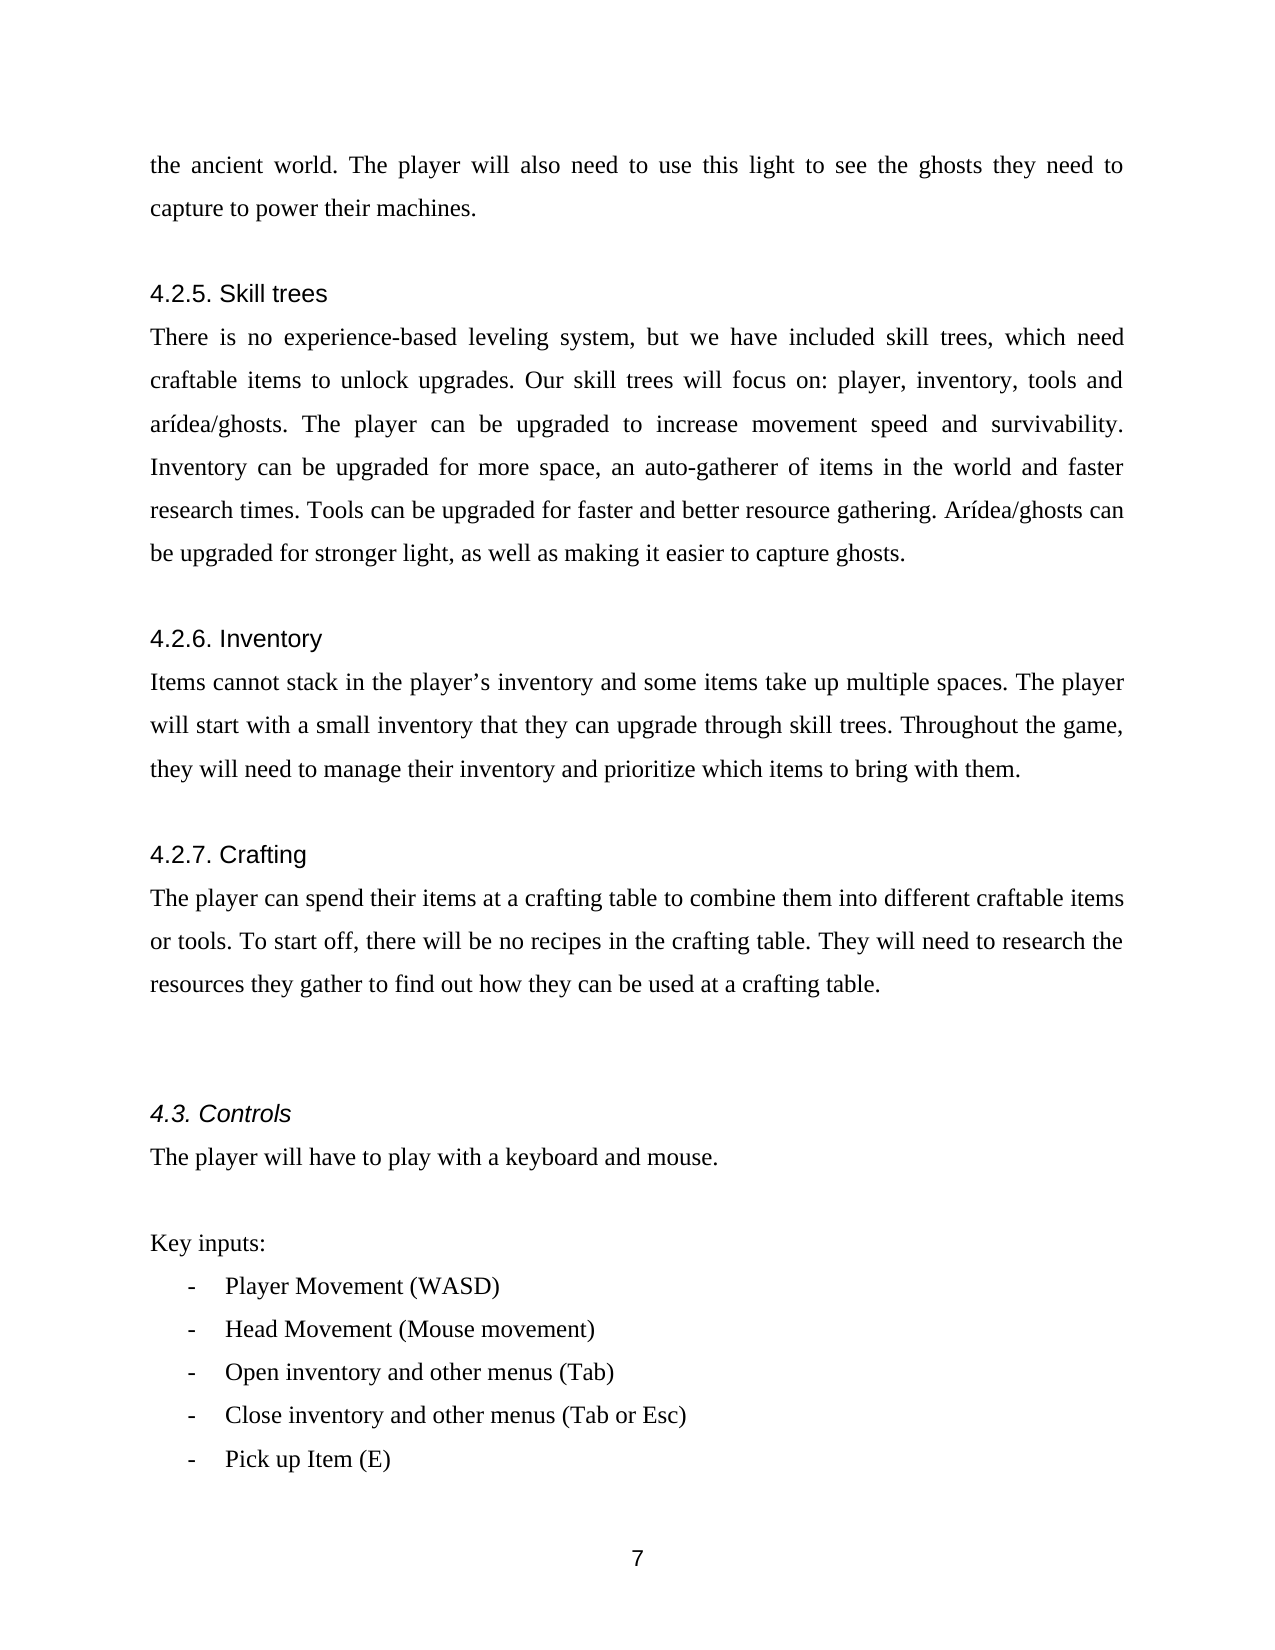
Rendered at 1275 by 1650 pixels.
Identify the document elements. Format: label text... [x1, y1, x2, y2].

subtitle 4.2.5. Skill trees [150, 279, 1125, 308]
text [150, 150, 1125, 222]
list Player Movement (WASD) [187, 1271, 1125, 1300]
list Close inventory and other menus (Tab or Esc) [187, 1401, 1125, 1429]
list Head Movement (Mouse movement) [187, 1314, 1125, 1343]
subtitle 4.3. Controls [150, 1099, 1125, 1127]
list Pick up Item (E) [187, 1444, 1125, 1472]
text Items cannot stack in the player’s inventory and some items take up multiple spaces. The player will start with a small inventory that they can upgrade through skill trees. Throughout the game, they will need to manage their inventory and prioritize which items to bring with them. [150, 667, 1125, 782]
subtitle 4.2.6. Inventory [150, 624, 1125, 653]
text There is no experience-based leveling system, but we have included skill trees, which need craftable items to unlock upgrades. Our skill trees will focus on: player, inventory, tools and arídea/ghosts. The player can be upgraded to increase movement speed and survivability. Inventory can be upgraded for more space, an auto-gatherer of items in the world and faster research times. Tools can be upgraded for faster and better resource gathering. Arídea/ghosts can be upgraded for stronger light, as well as making it easier to capture ghosts. [150, 322, 1125, 567]
subtitle 4.2.7. Crafting [150, 840, 1125, 869]
text The player will have to play with a keyboard and mouse. [150, 1142, 1125, 1171]
text Key inputs: [150, 1228, 1125, 1257]
list Open inventory and other menus (Tab) [187, 1357, 1125, 1386]
text The player can spend their items at a crafting table to combine them into different craftable items or tools. To start off, there will be no recipes in the crafting table. They will need to research the resources they gather to find out how they can be used at a crafting table. [150, 883, 1125, 998]
